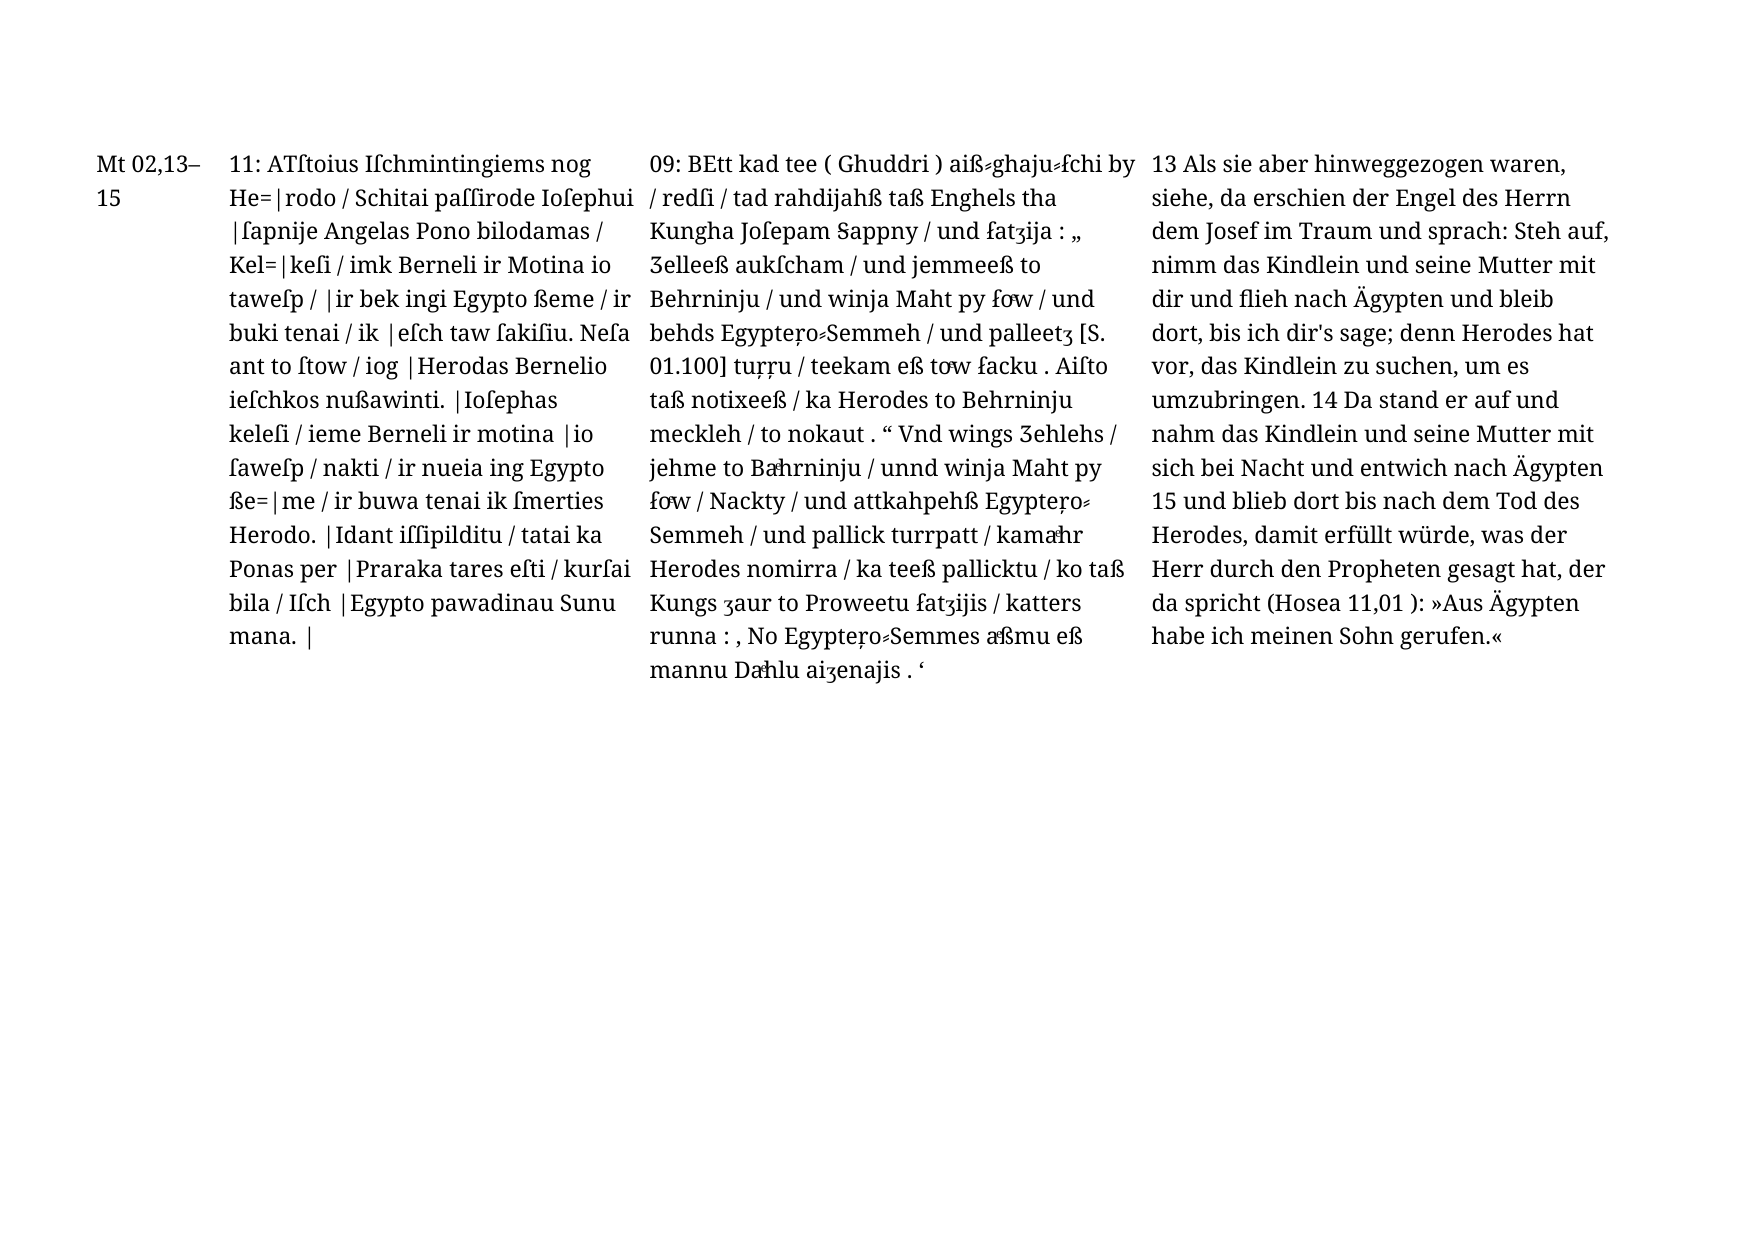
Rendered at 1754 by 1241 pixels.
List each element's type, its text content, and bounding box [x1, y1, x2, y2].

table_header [222, 148, 642, 1073]
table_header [642, 148, 1144, 1073]
table_header Mt 02,13–15 [89, 148, 222, 1073]
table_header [1144, 148, 1617, 1073]
